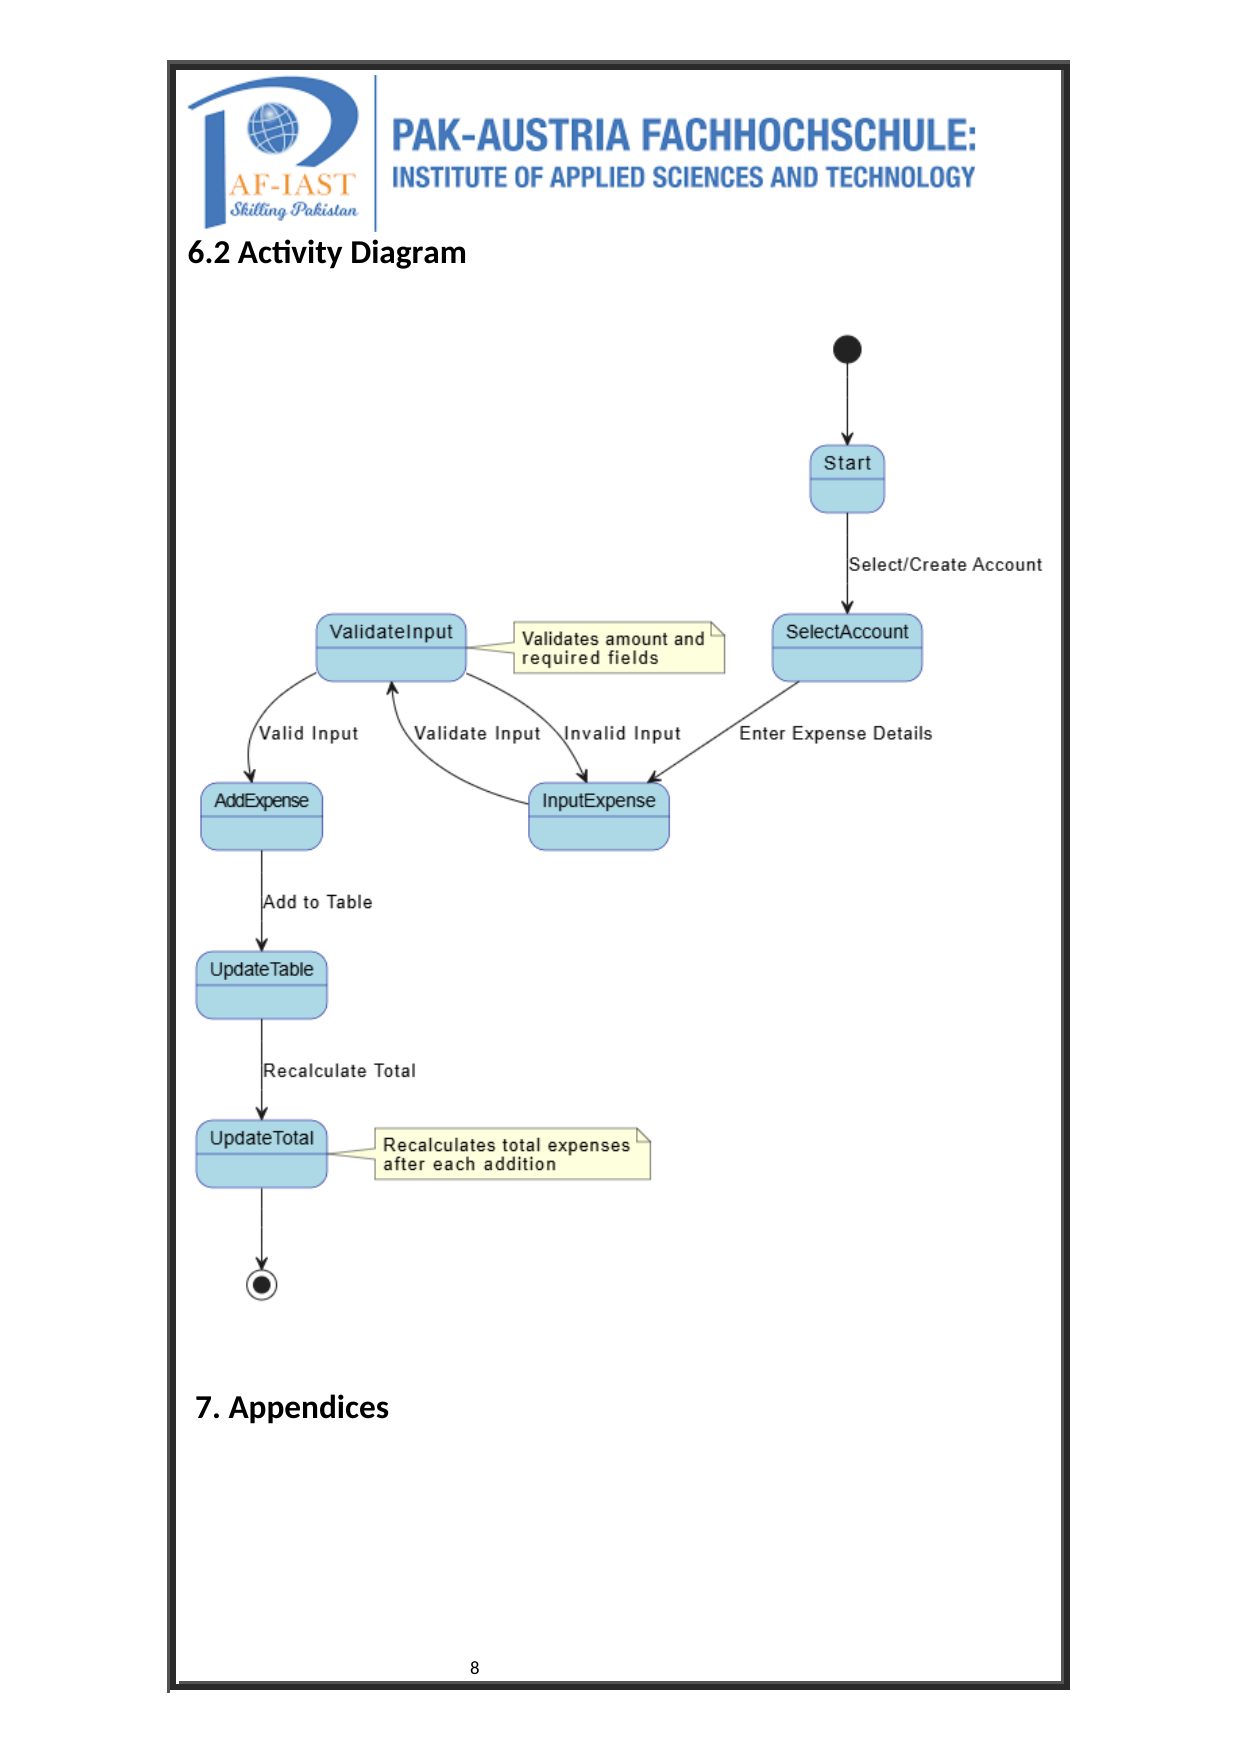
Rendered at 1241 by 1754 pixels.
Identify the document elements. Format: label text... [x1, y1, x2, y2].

subtitle 6.2 Activity Diagram [187, 231, 1053, 272]
picture [187, 328, 1052, 1308]
picture [187, 75, 976, 232]
subtitle 7. Appendices [187, 1386, 1053, 1426]
